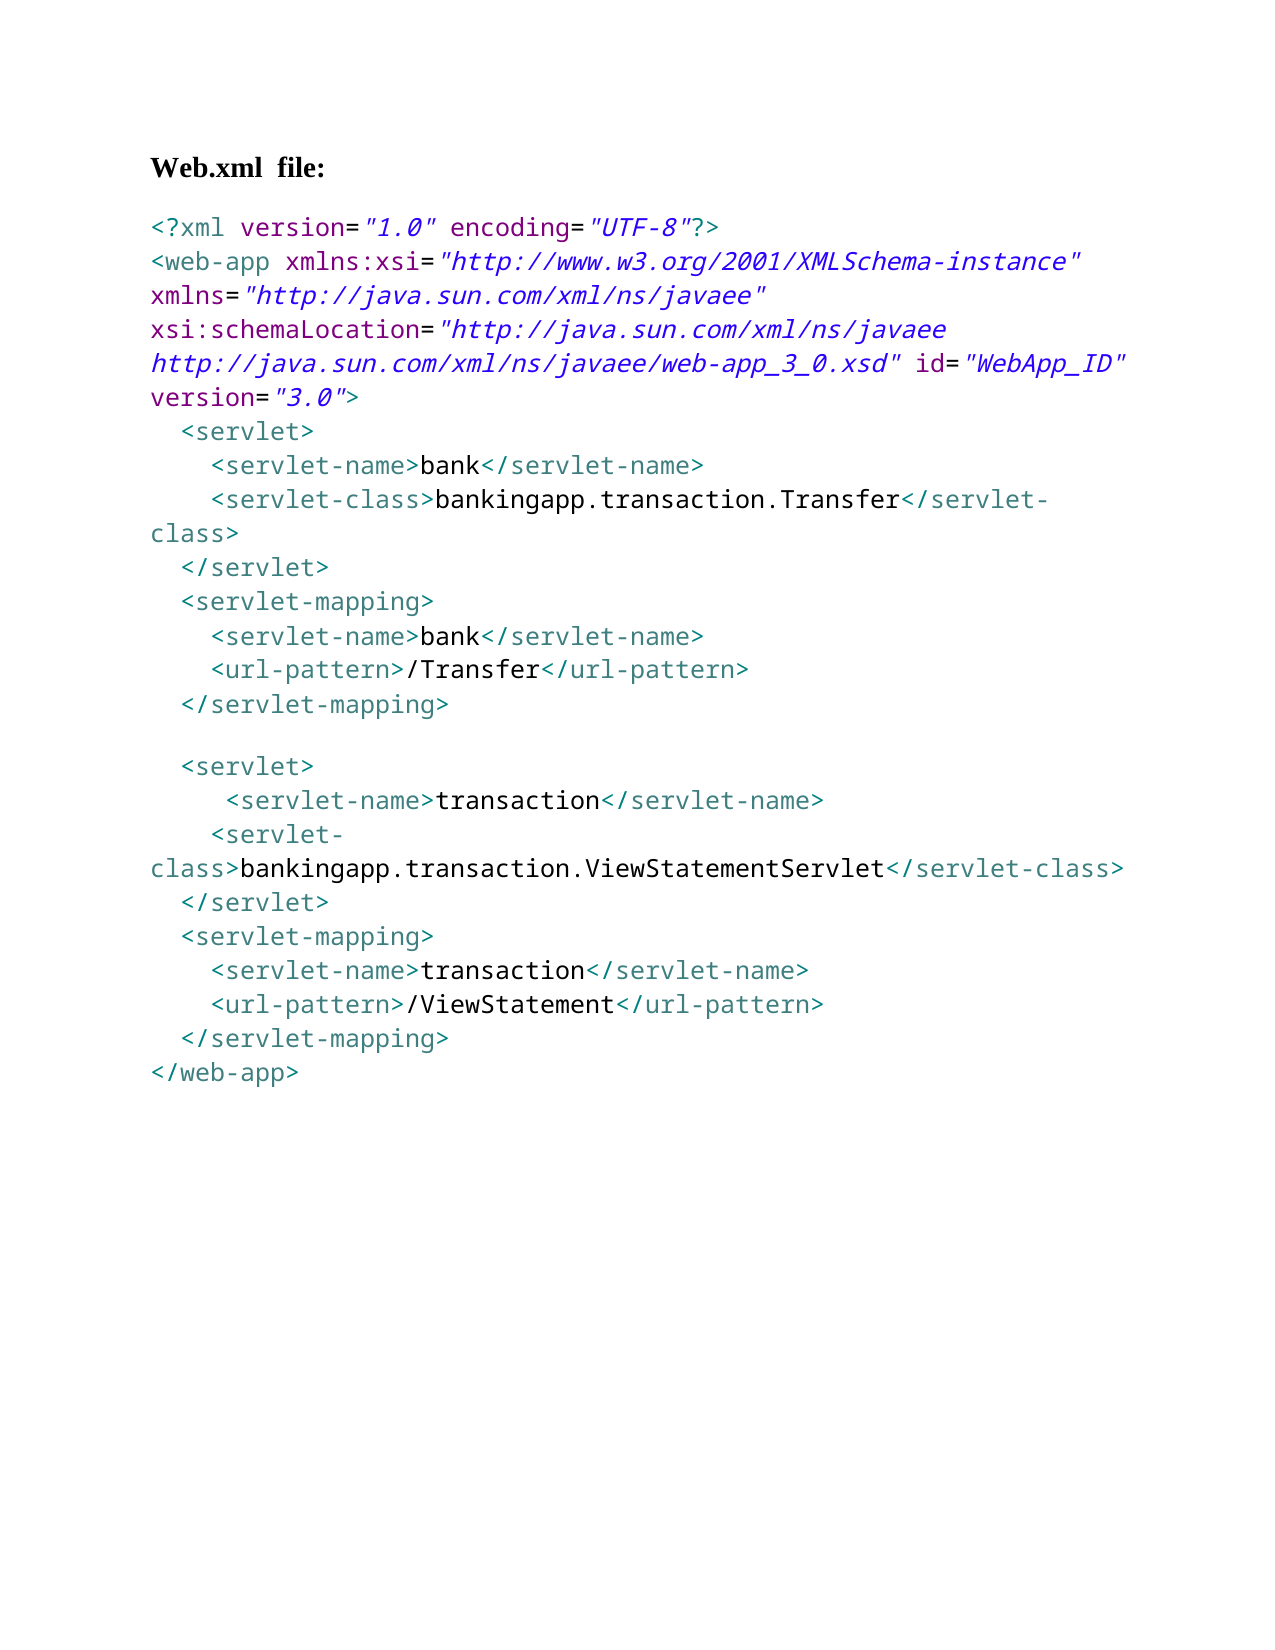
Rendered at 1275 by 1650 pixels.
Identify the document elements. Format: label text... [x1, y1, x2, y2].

text <servlet> [150, 748, 1125, 782]
text <servlet-mapping> [150, 919, 1125, 953]
text <servlet> [150, 414, 1125, 448]
text </web-app> [150, 1055, 1125, 1089]
text Web.xml file: [150, 150, 1125, 183]
text <servlet-name>bank</servlet-name> [150, 618, 1125, 652]
text </servlet> [150, 884, 1125, 919]
text <web-app xmlns:xsi="http://www.w3.org/2001/XMLSchema-instance" xmlns="http://java.sun.com/xml/ns/javaee" xsi:schemaLocation="http://java.sun.com/xml/ns/javaee http://java.sun.com/xml/ns/javaee/web-app_3_0.xsd" id="WebApp_ID" version="3.0"> [150, 243, 1125, 414]
text <?xml version="1.0" encoding="UTF-8"?> [150, 209, 1125, 243]
text </servlet-mapping> [150, 1021, 1125, 1055]
text <servlet-class>bankingapp.transaction.Transfer</servlet-class> [150, 482, 1125, 550]
text <url-pattern>/ViewStatement</url-pattern> [150, 987, 1125, 1021]
text </servlet-mapping> [150, 686, 1125, 720]
text <servlet-name>transaction</servlet-name> [150, 782, 1125, 816]
text <servlet-mapping> [150, 584, 1125, 618]
text <url-pattern>/Transfer</url-pattern> [150, 652, 1125, 686]
text </servlet> [150, 550, 1125, 584]
text <servlet-name>transaction</servlet-name> [150, 953, 1125, 987]
text <servlet-name>bank</servlet-name> [150, 448, 1125, 482]
text <servlet-class>bankingapp.transaction.ViewStatementServlet</servlet-class> [150, 816, 1125, 884]
